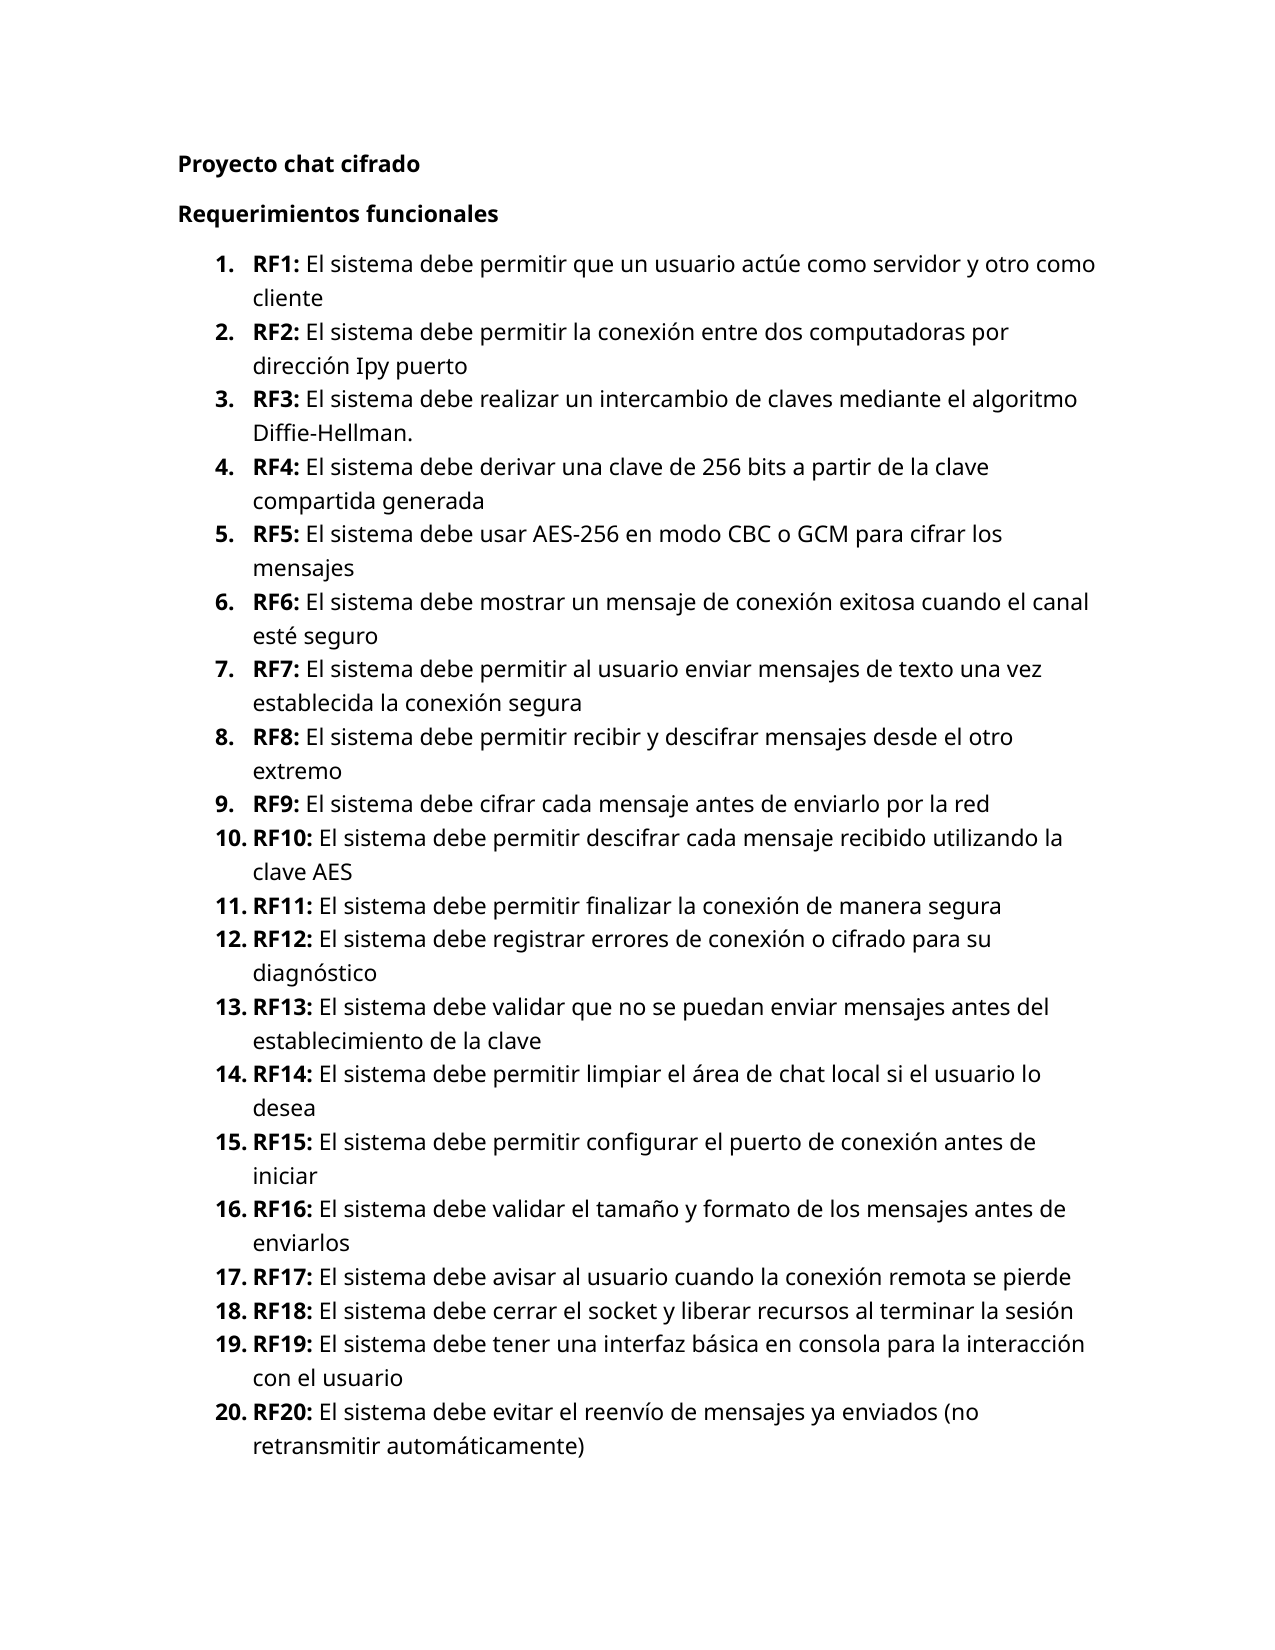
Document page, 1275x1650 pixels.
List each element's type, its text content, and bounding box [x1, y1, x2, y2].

text Requerimientos funcionales [177, 198, 1098, 229]
list RF20: El sistema debe evitar el reenvío de mensajes ya enviados (no retransmitir automáticamente) [215, 1396, 1098, 1461]
list RF9: El sistema debe cifrar cada mensaje antes de enviarlo por la red [215, 788, 1098, 820]
list RF13: El sistema debe validar que no se puedan enviar mensajes antes del establecimiento de la clave [215, 991, 1098, 1056]
list RF1: El sistema debe permitir que un usuario actúe como servidor y otro como cliente [215, 248, 1098, 313]
list RF19: El sistema debe tener una interfaz básica en consola para la interacción con el usuario [215, 1328, 1098, 1393]
text Proyecto chat cifrado [177, 148, 1098, 179]
list RF11: El sistema debe permitir finalizar la conexión de manera segura [215, 890, 1098, 921]
list RF12: El sistema debe registrar errores de conexión o cifrado para su diagnóstico [215, 923, 1098, 988]
list RF8: El sistema debe permitir recibir y descifrar mensajes desde el otro extremo [215, 721, 1098, 786]
list RF17: El sistema debe avisar al usuario cuando la conexión remota se pierde [215, 1261, 1098, 1292]
list RF14: El sistema debe permitir limpiar el área de chat local si el usuario lo desea [215, 1058, 1098, 1123]
list RF4: El sistema debe derivar una clave de 256 bits a partir de la clave compartida generada [215, 451, 1098, 516]
list RF2: El sistema debe permitir la conexión entre dos computadoras por dirección Ipy puerto [215, 316, 1098, 381]
list RF18: El sistema debe cerrar el socket y liberar recursos al terminar la sesión [215, 1295, 1098, 1326]
list RF10: El sistema debe permitir descifrar cada mensaje recibido utilizando la clave AES [215, 822, 1098, 887]
list RF6: El sistema debe mostrar un mensaje de conexión exitosa cuando el canal esté seguro [215, 586, 1098, 651]
list RF16: El sistema debe validar el tamaño y formato de los mensajes antes de enviarlos [215, 1193, 1098, 1258]
list RF5: El sistema debe usar AES-256 en modo CBC o GCM para cifrar los mensajes [215, 518, 1098, 583]
list RF15: El sistema debe permitir configurar el puerto de conexión antes de iniciar [215, 1126, 1098, 1191]
list RF3: El sistema debe realizar un intercambio de claves mediante el algoritmo Diffie-Hellman. [215, 383, 1098, 448]
list RF7: El sistema debe permitir al usuario enviar mensajes de texto una vez establecida la conexión segura [215, 653, 1098, 718]
